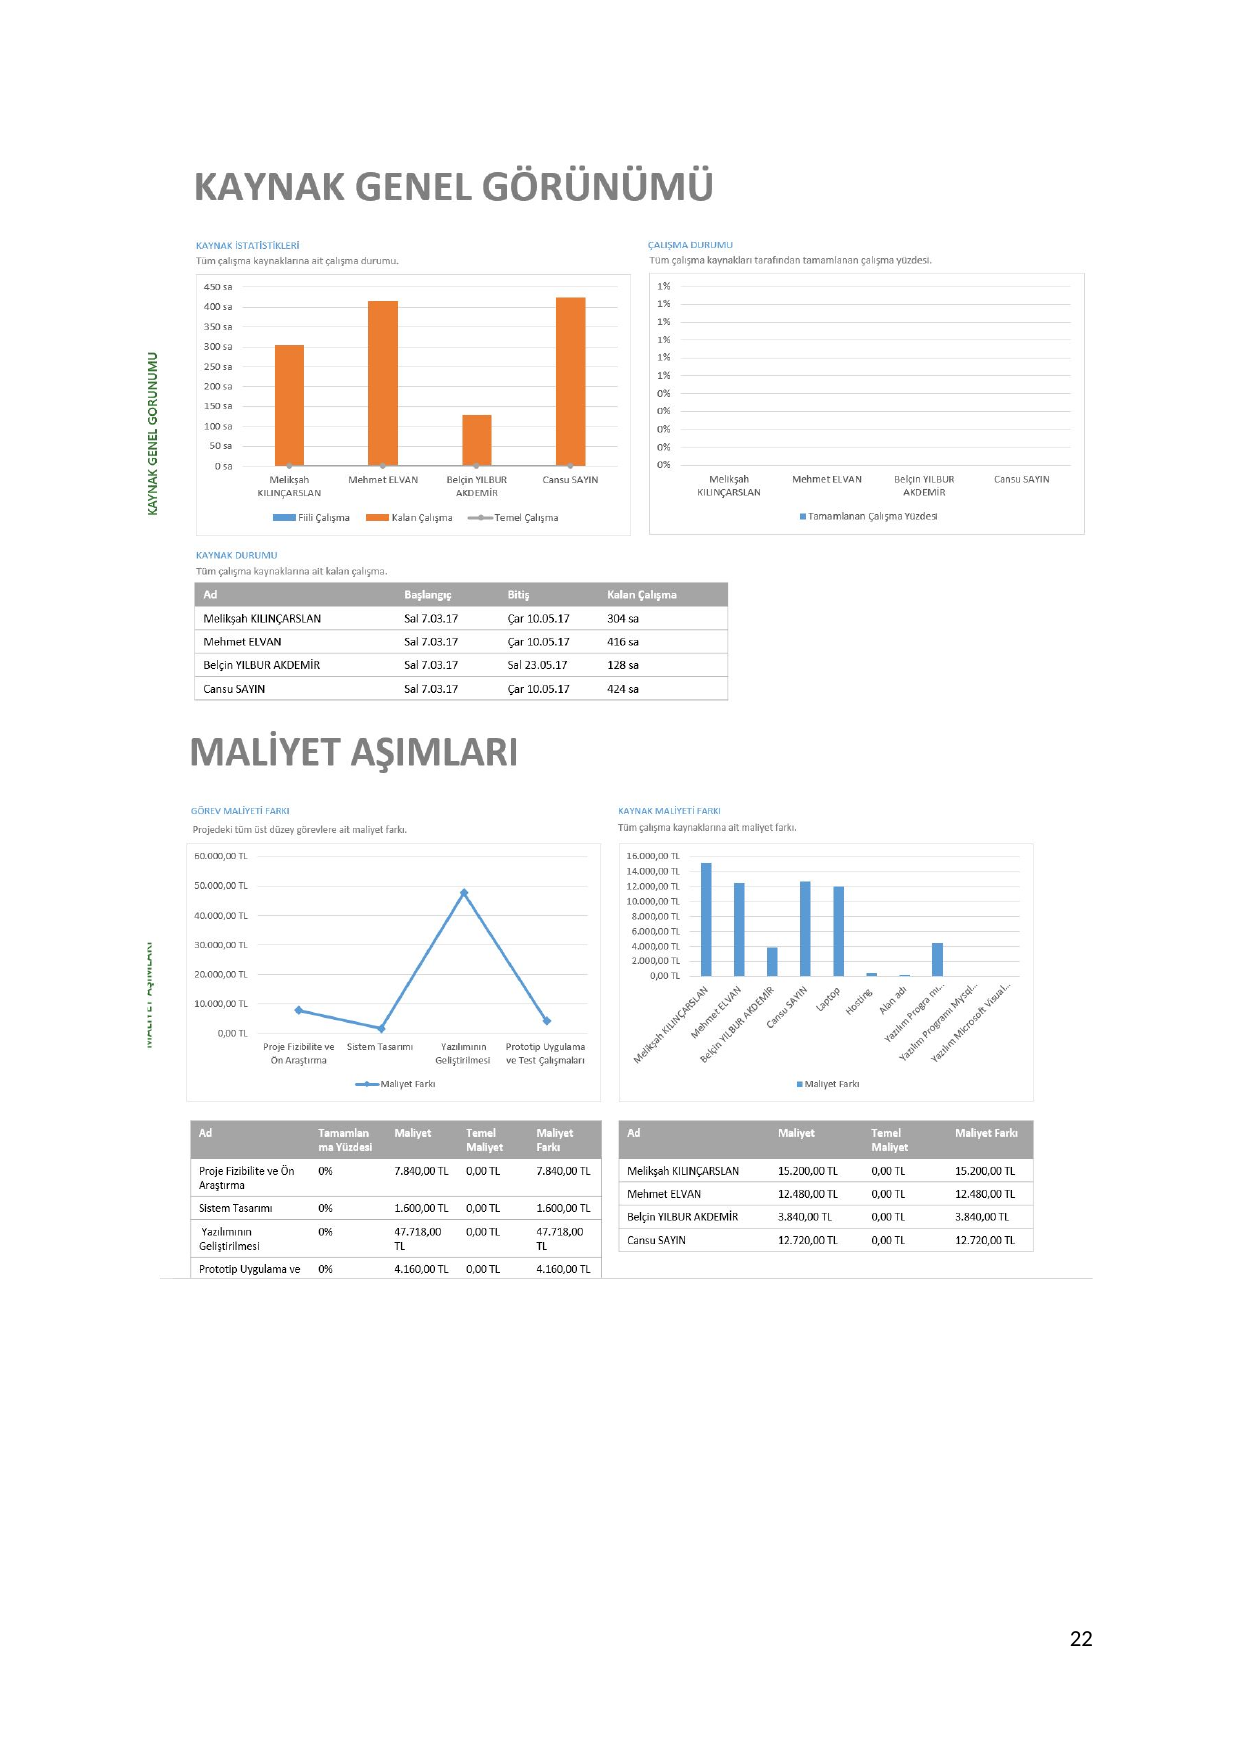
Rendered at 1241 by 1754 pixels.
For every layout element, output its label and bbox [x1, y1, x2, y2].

picture [147, 707, 1093, 1279]
picture [147, 147, 1093, 704]
